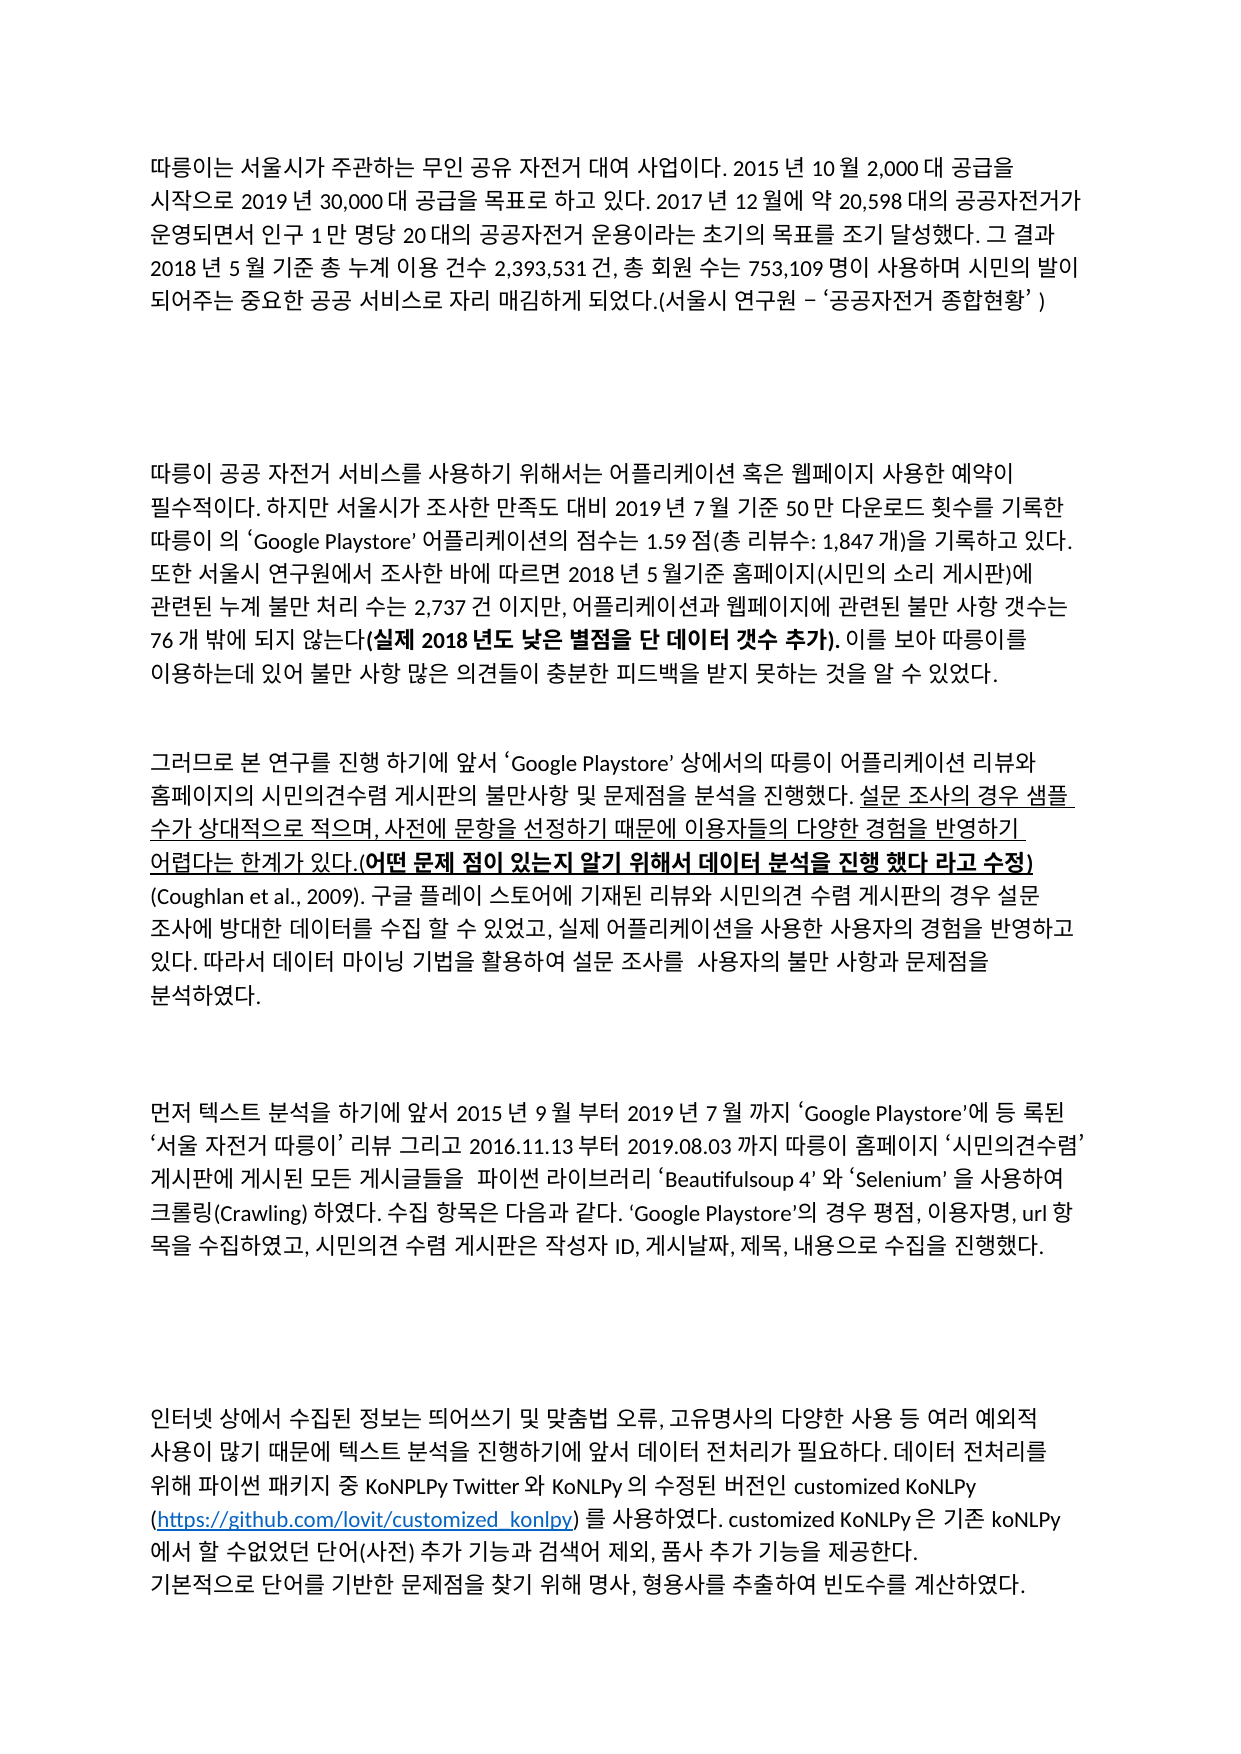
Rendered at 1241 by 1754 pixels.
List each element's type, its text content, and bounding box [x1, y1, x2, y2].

text 따릉이는 서울시가 주관하는 무인 공유 자전거 대여 사업이다. 2015년 10월 2,000대 공급을 시작으로 2019년 30,000대 공급을 목표로 하고 있다. 2017년 12월에 약 20,598대의 공공자전거가 운영되면서 인구 1만 명당 20대의 공공자전거 운용이라는 초기의 목표를 조기 달성했다. 그 결과 2018년 5월 기준 총 누계 이용 건수 2,393,531건, 총 회원 수는 753,109 명이 사용하며 시민의 발이 되어주는 중요한 공공 서비스로 자리 매김하게 되었다.(서울시 연구원 – ‘공공자전거 종합현황’ ) [150, 150, 1090, 316]
text 인터넷 상에서 수집된 정보는 띄어쓰기 및 맞춤법 오류, 고유명사의 다양한 사용 등 여러 예외적 사용이 많기 때문에 텍스트 분석을 진행하기에 앞서 데이터 전처리가 필요하다. 데이터 전처리를 위해 파이썬 패키지 중 KoNPLPy Twitter와 KoNLPy의 수정된 버전인 customized KoNLPy (https://github.com/lovit/customized_konlpy) 를 사용하였다. customized KoNLPy은 기존 koNLPy에서 할 수없었던 단어(사전) 추가 기능과 검색어 제외, 품사 추가 기능을 제공한다. [150, 1401, 1090, 1567]
text 따릉이 공공 자전거 서비스를 사용하기 위해서는 어플리케이션 혹은 웹페이지 사용한 예약이 필수적이다. 하지만 서울시가 조사한 만족도 대비 2019년 7월 기준 50만 다운로드 횟수를 기록한 따릉이 의 ‘Google Playstore’ 어플리케이션의 점수는 1.59 점(총 리뷰수: 1,847개)을 기록하고 있다. 또한 서울시 연구원에서 조사한 바에 따르면 2018년 5월기준 홈페이지(시민의 소리 게시판)에 관련된 누계 불만 처리 수는 2,737건 이지만, 어플리케이션과 웹페이지에 관련된 불만 사항 갯수는 76개 밖에 되지 않는다(실제 2018년도 낮은 별점을 단 데이터 갯수 추가). 이를 보아 따릉이를 이용하는데 있어 불만 사항 많은 의견들이 충분한 피드백을 받지 못하는 것을 알 수 있었다. [150, 456, 1090, 689]
text 그러므로 본 연구를 진행 하기에 앞서 ‘Google Playstore’ 상에서의 따릉이 어플리케이션 리뷰와 홈페이지의 시민의견수렴 게시판의 불만사항 및 문제점을 분석을 진행했다. 설문 조사의 경우 샘플 수가 상대적으로 적으며, 사전에 문항을 선정하기 때문에 이용자들의 다양한 경험을 반영하기 어렵다는 한계가 있다.(어떤 문제 점이 있는지 알기 위해서 데이터 분석을 진행 했다 라고 수정) (Coughlan et al., 2009). 구글 플레이 스토어에 기재된 리뷰와 시민의견 수렴 게시판의 경우 설문 조사에 방대한 데이터를 수집 할 수 있었고, 실제 어플리케이션을 사용한 사용자의 경험을 반영하고 있다. 따라서 데이터 마이닝 기법을 활용하여 설문 조사를 사용자의 불만 사항과 문제점을 분석하였다. [150, 745, 1090, 1011]
text 먼저 텍스트 분석을 하기에 앞서 2015년 9월 부터 2019년 7월 까지 ‘Google Playstore’에 등 록된 ‘서울 자전거 따릉이’ 리뷰 그리고 2016.11.13 부터 2019.08.03 까지 따릉이 홈페이지 ‘시민의견수렴’ 게시판에 게시된 모든 게시글들을 파이썬 라이브러리 ‘Beautifulsoup 4’ 와 ‘Selenium’ 을 사용하여 크롤링(Crawling) 하였다. 수집 항목은 다음과 같다. ‘Google Playstore’의 경우 평점, 이용자명, url 항 목을 수집하였고, 시민의견 수렴 게시판은 작성자 ID, 게시날짜, 제목, 내용으로 수집을 진행했다. [150, 1095, 1090, 1261]
text 기본적으로 단어를 기반한 문제점을 찾기 위해 명사, 형용사를 추출하여 빈도수를 계산하였다. [150, 1567, 1090, 1600]
